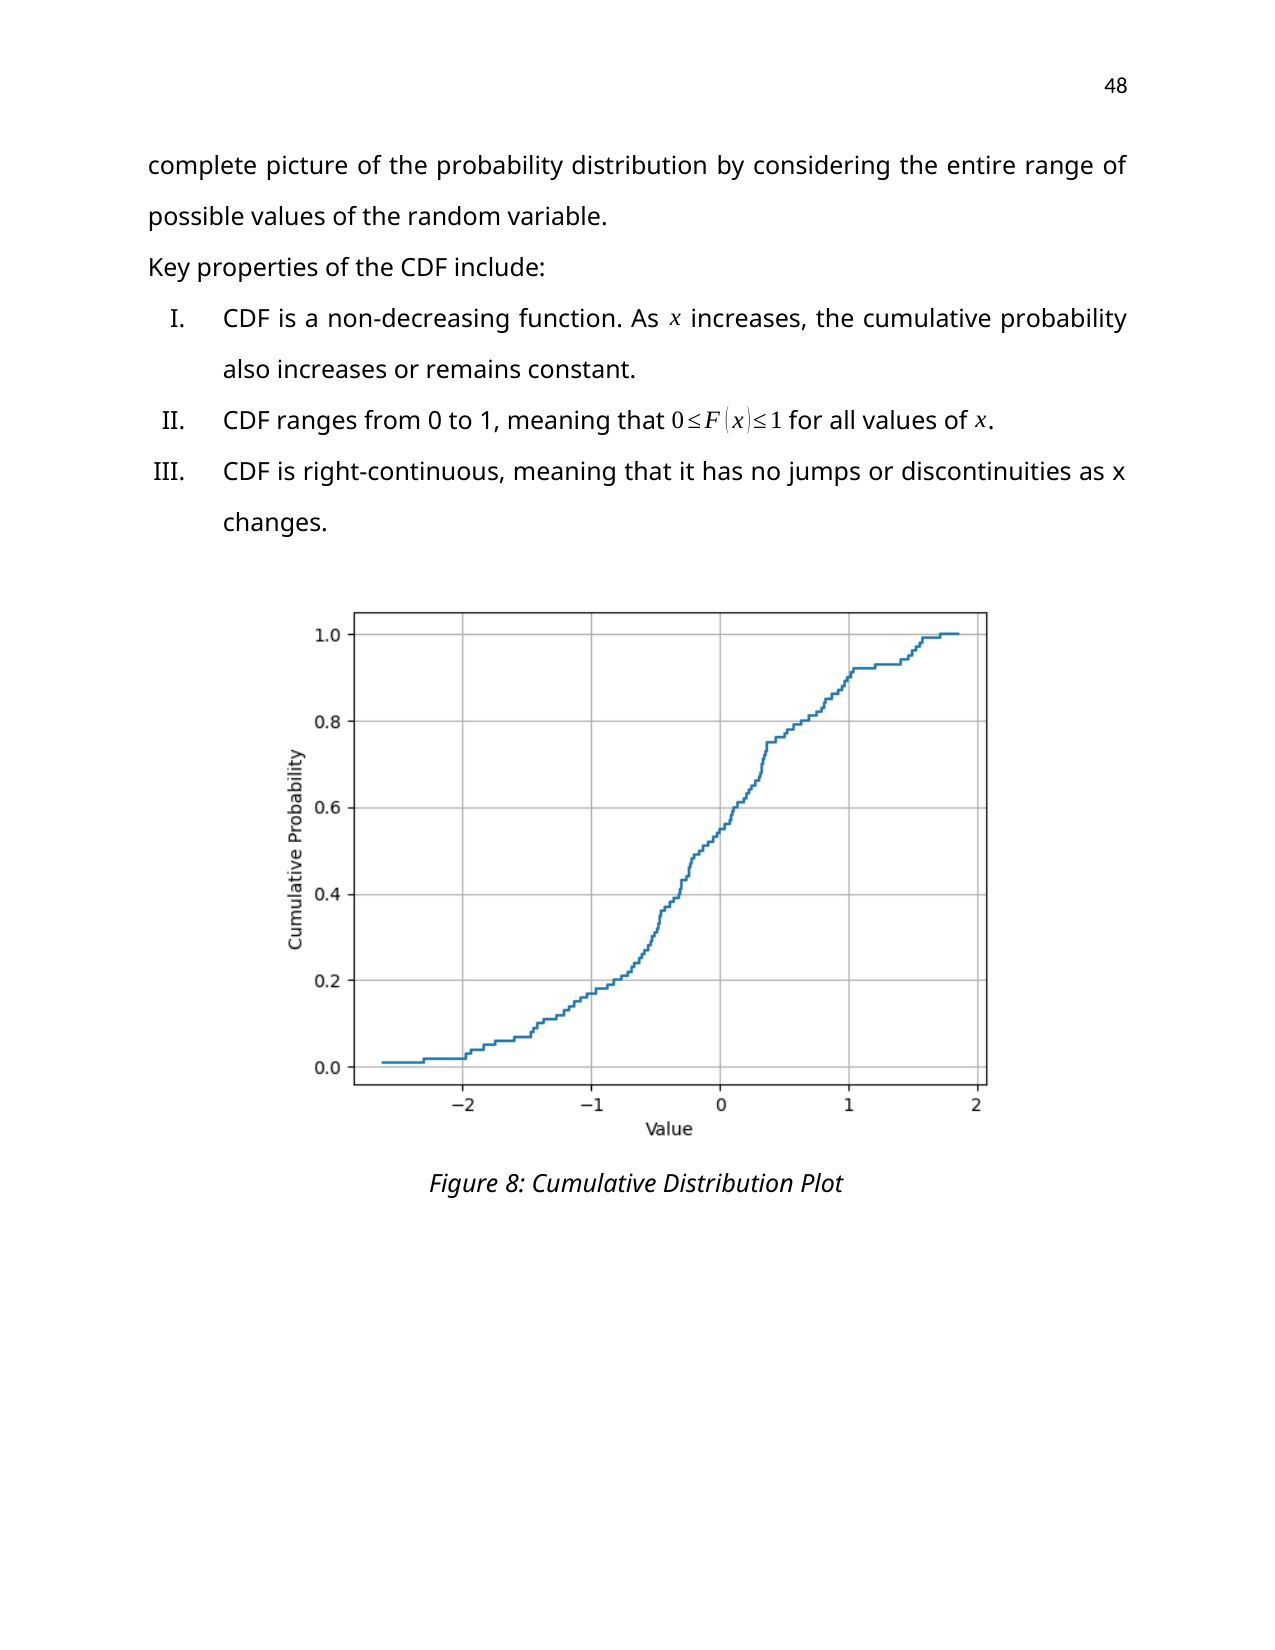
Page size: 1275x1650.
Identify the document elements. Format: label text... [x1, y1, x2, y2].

picture [276, 607, 999, 1152]
list CDF is a non-decreasing function. As increases, the cumulative probability also increases or remains constant. [185, 301, 1127, 386]
text Key properties of the CDF include: [148, 250, 1127, 284]
list CDF ranges from 0 to 1, meaning that for all values of . [185, 403, 1127, 437]
list CDF is right-continuous, meaning that it has no jumps or discontinuities as x changes. [185, 454, 1127, 539]
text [148, 148, 1127, 233]
